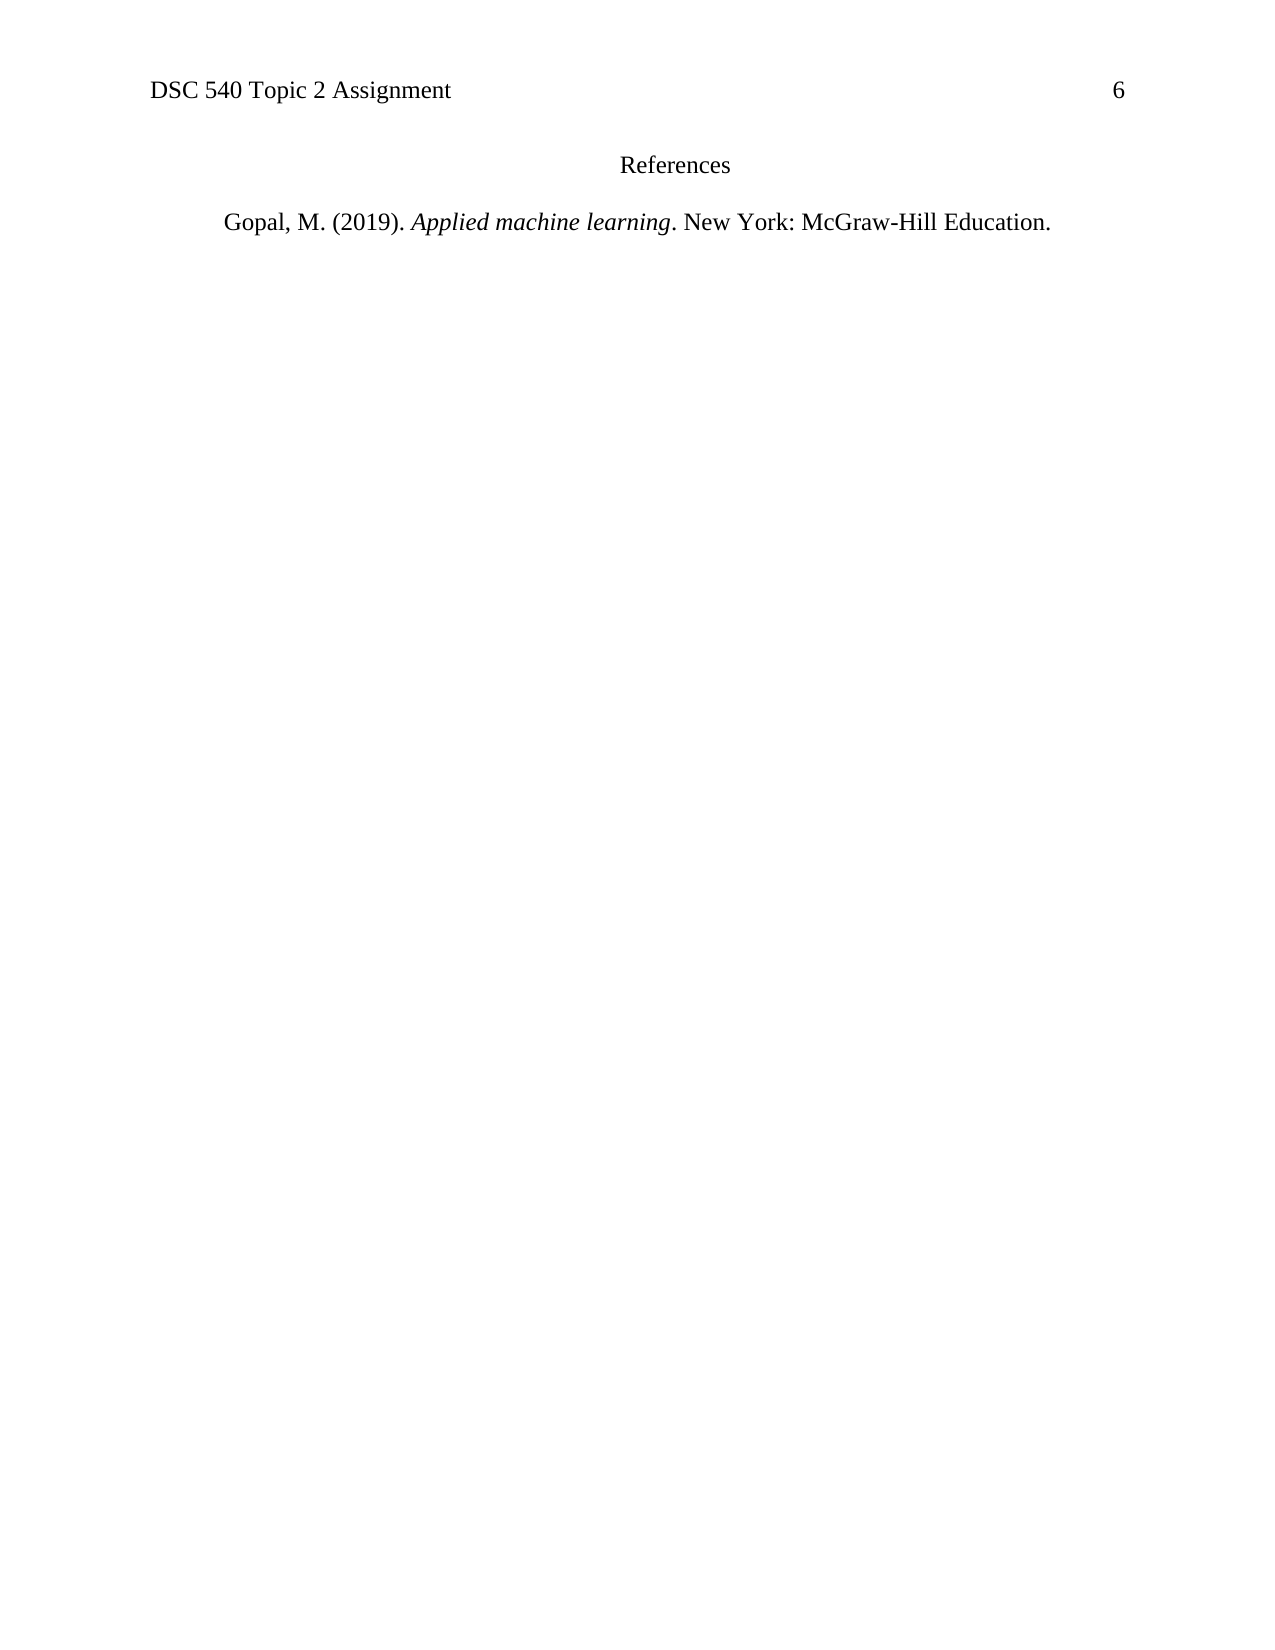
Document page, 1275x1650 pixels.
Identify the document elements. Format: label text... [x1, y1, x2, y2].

text Gopal, M. (2019). Applied machine learning. New York: McGraw-Hill Education. [150, 207, 1125, 236]
text References [150, 150, 1125, 179]
